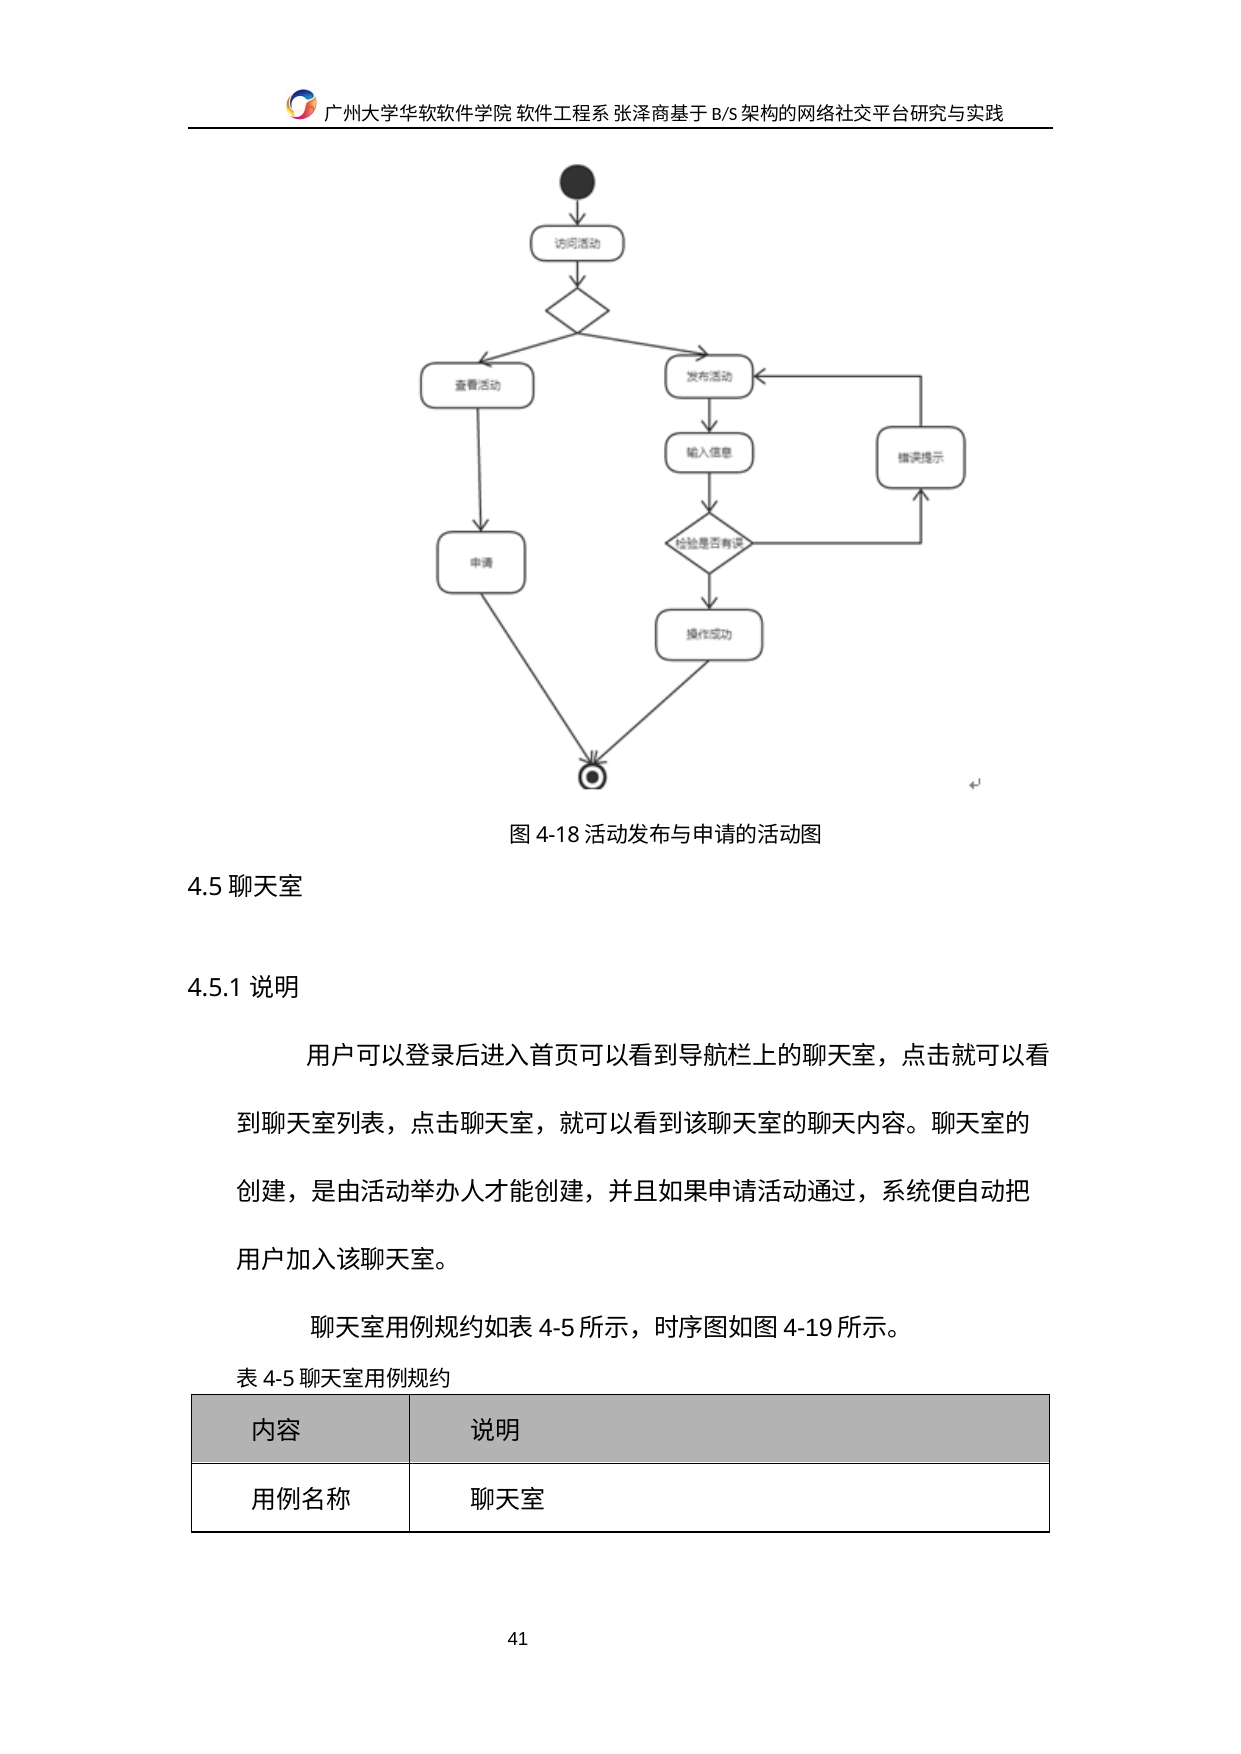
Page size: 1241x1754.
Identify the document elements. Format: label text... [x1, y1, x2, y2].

text 用户可以登录后进入首页可以看到导航栏上的聊天室，点击就可以看到聊天室列表，点击聊天室，就可以看到该聊天室的聊天内容。聊天室的创建，是由活动举办人才能创建，并且如果申请活动通过，系统便自动把用户加入该聊天室。 [237, 1020, 1053, 1292]
text 表4-5聊天室用例规约 [237, 1359, 1053, 1393]
text 聊天室用例规约如表4-5所示，时序图如图4-19所示。 [237, 1292, 1053, 1359]
table_cell 用例名称 [192, 1464, 409, 1531]
picture [286, 88, 320, 120]
picture [358, 163, 982, 802]
text 4.5.1 说明 [187, 952, 1053, 1020]
table_cell 聊天室 [410, 1464, 1049, 1531]
table_header 说明 [410, 1395, 1049, 1462]
table_header 内容 [192, 1395, 409, 1462]
text 图4-18活动发布与申请的活动图 [237, 816, 1053, 850]
text 4.5 聊天室 [187, 850, 1053, 918]
